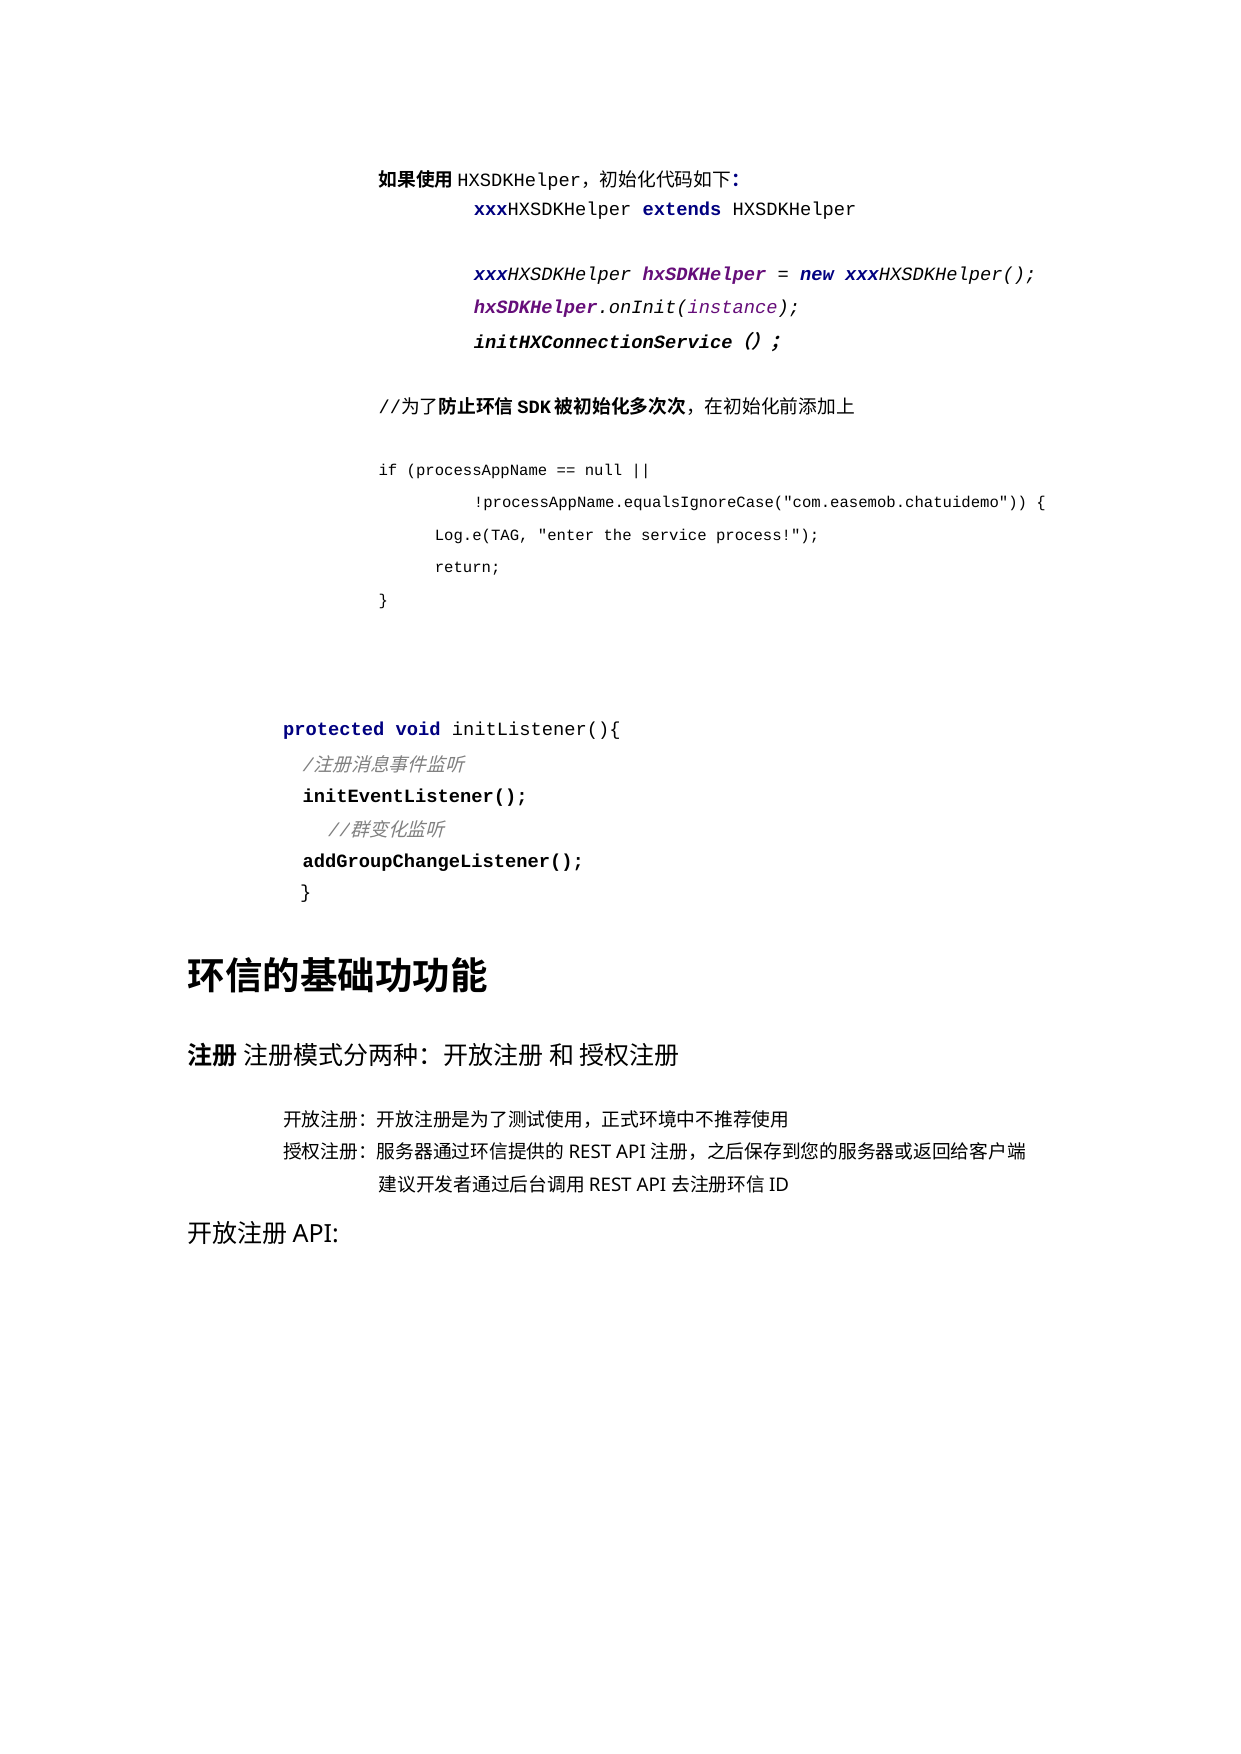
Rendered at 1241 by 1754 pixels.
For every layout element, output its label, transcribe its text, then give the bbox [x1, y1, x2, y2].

text xxxHXSDKHelper hxSDKHelper = new xxxHXSDKHelper(); hxSDKHelper.onInit(instance); [231, 259, 1053, 324]
list 开放注册：开放注册是为了测试使用，正式环境中不推荐使用 [187, 1102, 1053, 1134]
subtitle 环信的基础功功能 [187, 941, 1053, 1006]
list 建议开发者通过后台调用 REST API 去注册环信 ID [187, 1167, 1053, 1199]
text 如果使用HXSDKHelper，初始化代码如下： [187, 162, 1053, 194]
text initHXConnectionService（）； [231, 324, 1053, 357]
text 注册 注册模式分两种：开放注册 和 授权注册 [187, 1021, 1053, 1086]
list 开放注册API: [187, 1199, 1053, 1264]
text Log.e(TAG, "enter the service process!"); [231, 519, 1053, 552]
text xxxHXSDKHelper extends HXSDKHelper [187, 194, 1053, 227]
text if (processAppName == null || [231, 454, 1053, 487]
text return; [231, 552, 1053, 584]
list 授权注册：服务器通过环信提供的 REST API 注册，之后保存到您的服务器或返回给客户端 [187, 1134, 1053, 1167]
text } [231, 584, 1053, 617]
text protected void initListener(){ /注册消息事件监听 initEventListener(); //群变化监听 addGroupChangeListener(); } [187, 714, 1053, 909]
text !processAppName.equalsIgnoreCase("com.easemob.chatuidemo")) { [231, 487, 1053, 519]
text //为了防止环信SDK被初始化多次次，在初始化前添加上 [231, 389, 1053, 422]
